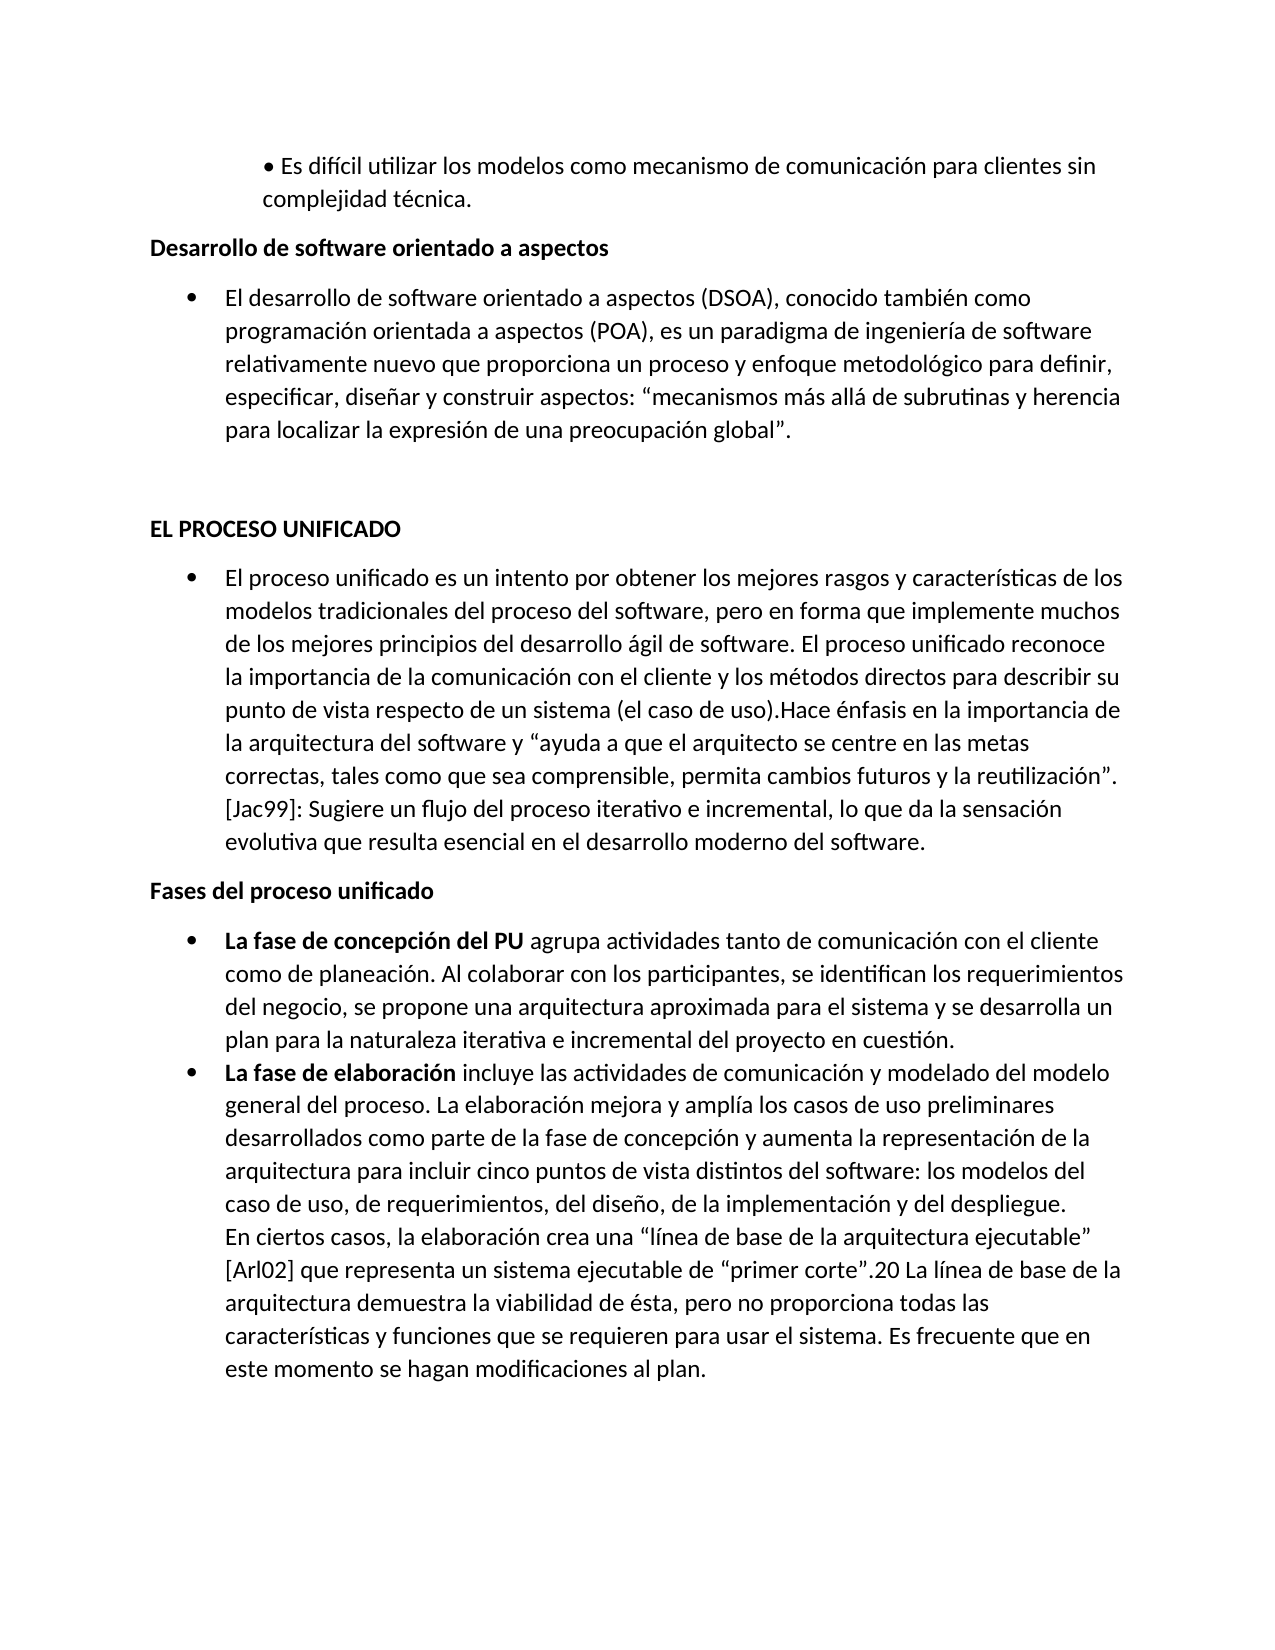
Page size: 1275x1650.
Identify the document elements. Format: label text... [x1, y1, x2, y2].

list El desarrollo de software orientado a aspectos (DSOA), conocido también como programación orientada a aspectos (POA), es un paradigma de ingeniería de software relativamente nuevo que proporciona un proceso y enfoque metodológico para definir, especificar, diseñar y construir aspectos: “mecanismos más allá de subrutinas y herencia para localizar la expresión de una preocupación global”. [187, 282, 1125, 444]
text Fases del proceso unificado [150, 875, 1125, 906]
text • Es difícil utilizar los modelos como mecanismo de comunicación para clientes sin complejidad técnica. [262, 150, 1125, 213]
list El proceso unificado es un intento por obtener los mejores rasgos y características de los modelos tradicionales del proceso del software, pero en forma que implemente muchos de los mejores principios del desarrollo ágil de software. El proceso unificado reconoce la importancia de la comunicación con el cliente y los métodos directos para describir su punto de vista respecto de un sistema (el caso de uso).Hace énfasis en la importancia de la arquitectura del software y “ayuda a que el arquitecto se centre en las metas correctas, tales como que sea comprensible, permita cambios futuros y la reutilización”. [Jac99]: Sugiere un flujo del proceso iterativo e incremental, lo que da la sensación evolutiva que resulta esencial en el desarrollo moderno del software. [187, 562, 1125, 856]
text Desarrollo de software orientado a aspectos [150, 232, 1125, 263]
text EL PROCESO UNIFICADO [150, 513, 1125, 543]
list La fase de elaboración incluye las actividades de comunicación y modelado del modelo general del proceso. La elaboración mejora y amplía los casos de uso preliminares desarrollados como parte de la fase de concepción y aumenta la representación de la arquitectura para incluir cinco puntos de vista distintos del software: los modelos del caso de uso, de requerimientos, del diseño, de la implementación y del despliegue. [187, 1057, 1125, 1219]
list La fase de concepción del PU agrupa actividades tanto de comunicación con el cliente como de planeación. Al colaborar con los participantes, se identifican los requerimientos del negocio, se propone una arquitectura aproximada para el sistema y se desarrolla un plan para la naturaleza iterativa e incremental del proyecto en cuestión. [187, 925, 1125, 1054]
list En ciertos casos, la elaboración crea una “línea de base de la arquitectura ejecutable” [Arl02] que representa un sistema ejecutable de “primer corte”.20 La línea de base de la arquitectura demuestra la viabilidad de ésta, pero no proporciona todas las características y funciones que se requieren para usar el sistema. Es frecuente que en este momento se hagan modificaciones al plan. [225, 1221, 1125, 1383]
